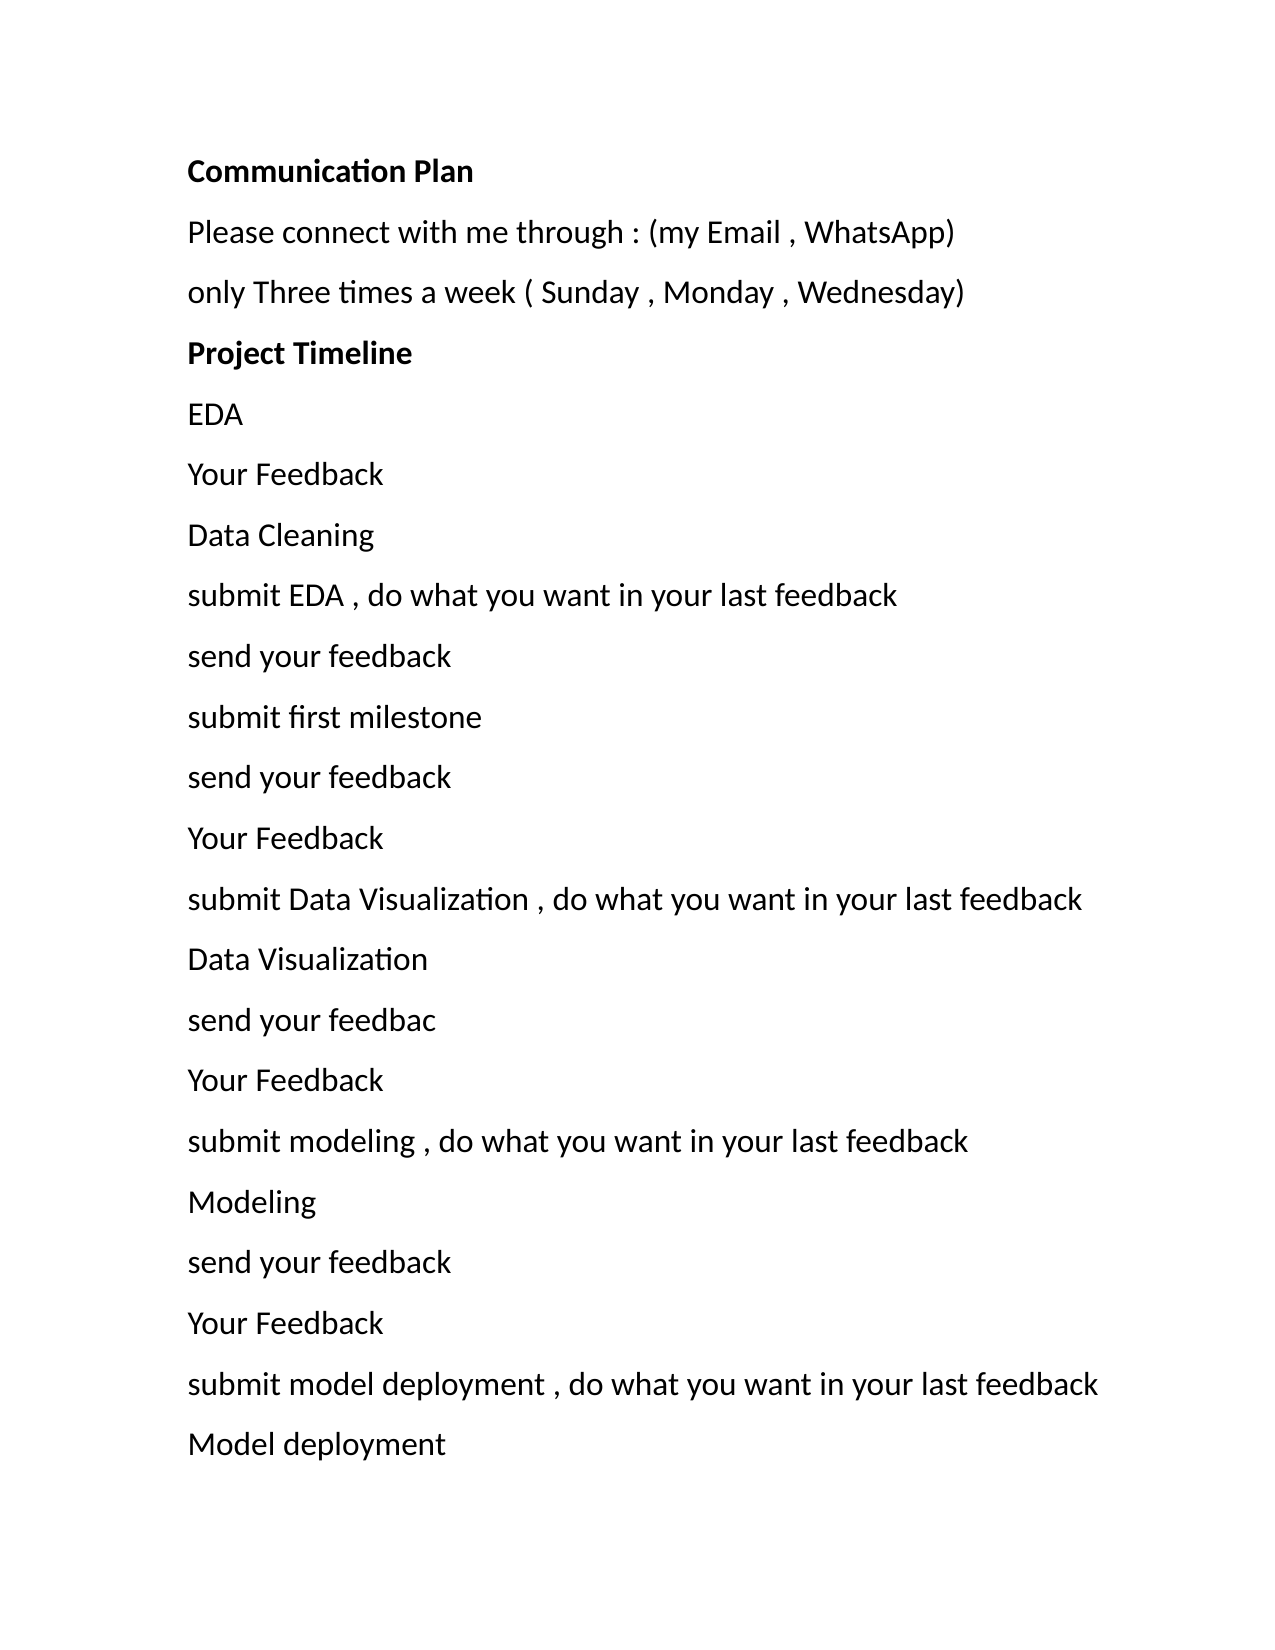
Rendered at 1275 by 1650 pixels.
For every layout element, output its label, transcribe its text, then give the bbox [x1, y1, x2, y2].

text submit modeling , do what you want in your last feedback [187, 1120, 1125, 1161]
text submit model deployment , do what you want in your last feedback [187, 1362, 1125, 1403]
text send your feedback [187, 635, 1125, 676]
text Project Timeline [187, 332, 1125, 373]
text send your feedback [187, 1241, 1125, 1282]
text send your feedbac [187, 999, 1125, 1039]
text only Three times a week ( Sunday , Monday , Wednesday) [187, 271, 1125, 312]
text Please connect with me through : (my Email , WhatsApp) [187, 211, 1125, 251]
text send your feedback [187, 756, 1125, 797]
text Your Feedback [187, 453, 1125, 494]
text Data Visualization [187, 938, 1125, 979]
text Your Feedback [187, 817, 1125, 858]
text Modeling [187, 1181, 1125, 1221]
text Model deployment [187, 1423, 1125, 1464]
text submit EDA , do what you want in your last feedback [187, 574, 1125, 615]
text submit first milestone [187, 696, 1125, 736]
text Communication Plan [187, 150, 1125, 191]
text Your Feedback [187, 1059, 1125, 1100]
text submit Data Visualization , do what you want in your last feedback [187, 877, 1125, 918]
text Data Cleaning [187, 514, 1125, 554]
text EDA [187, 392, 1125, 433]
text Your Feedback [187, 1302, 1125, 1343]
